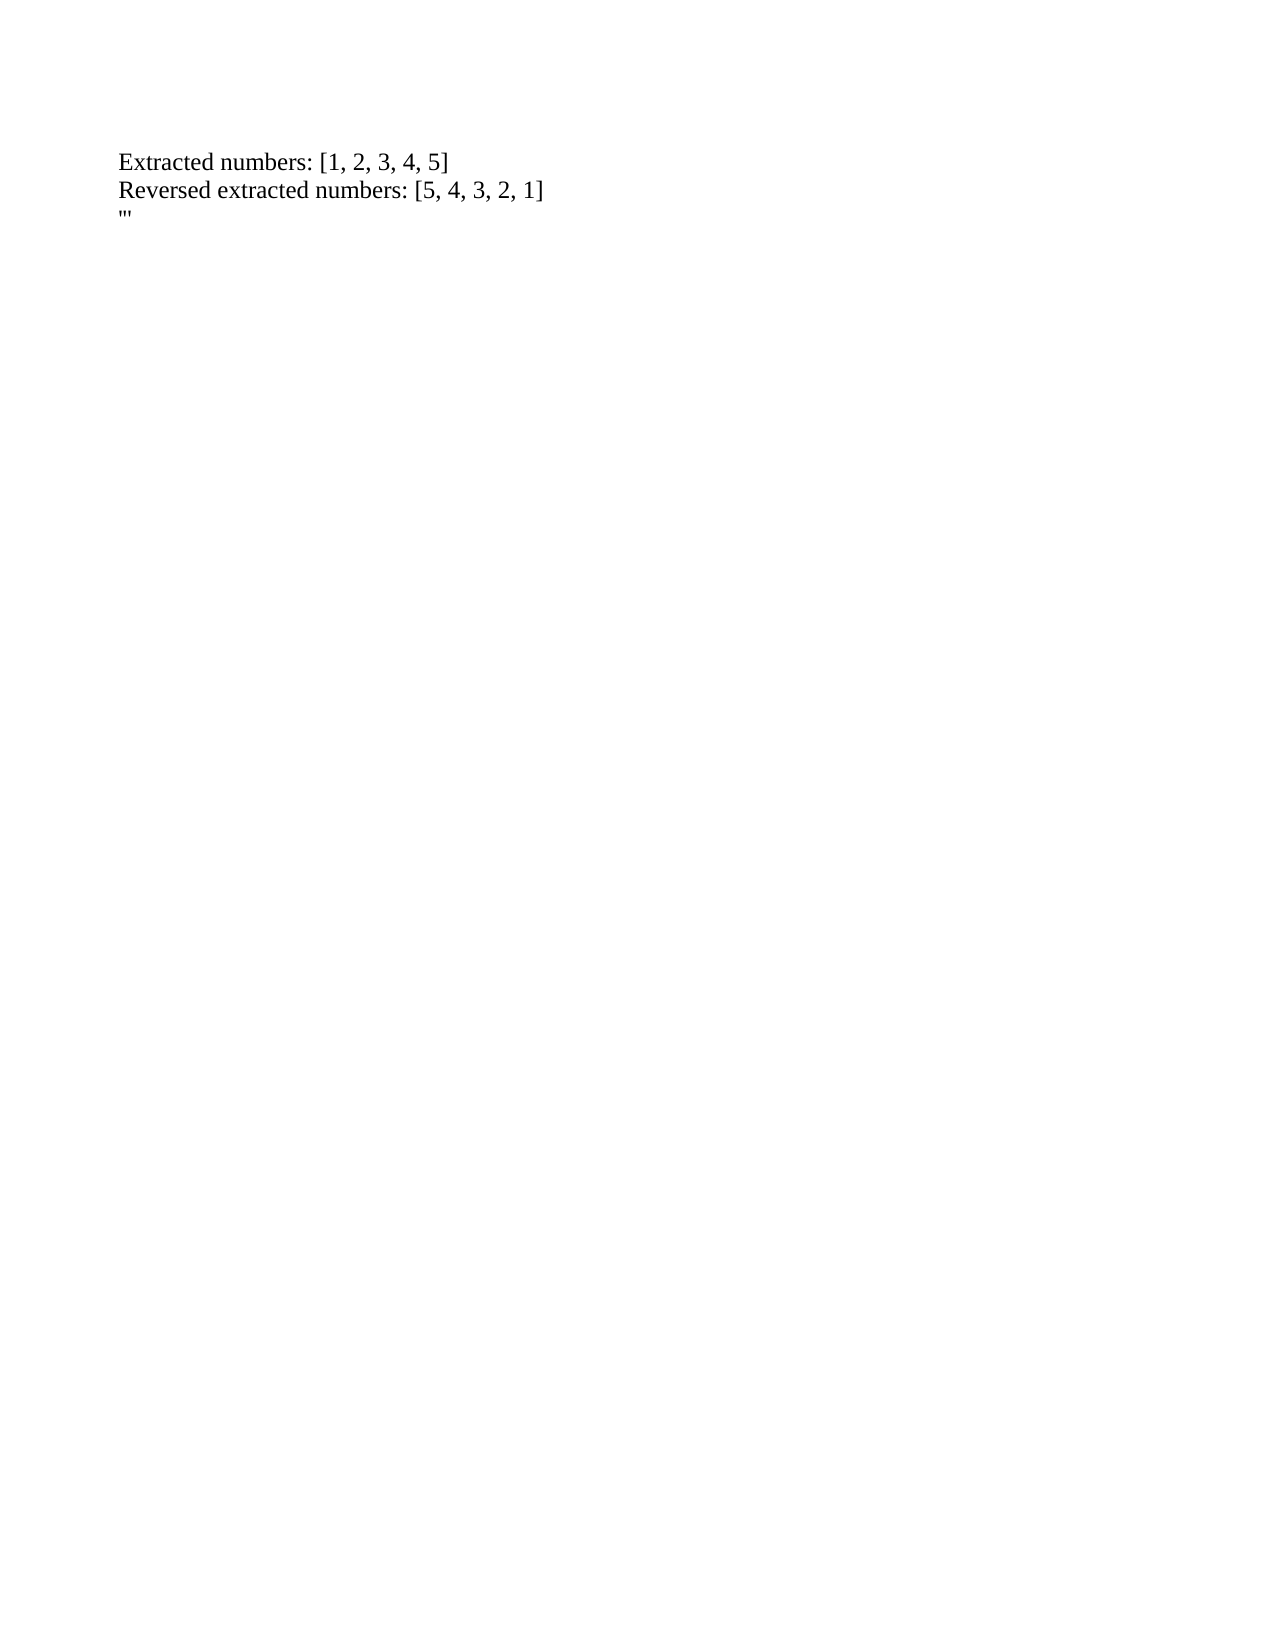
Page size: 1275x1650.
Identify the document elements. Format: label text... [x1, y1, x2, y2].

text Reversed extracted numbers: [5, 4, 3, 2, 1] [118, 176, 1157, 204]
text Extracted numbers: [1, 2, 3, 4, 5] [118, 147, 1157, 176]
text ''' [118, 204, 1157, 233]
